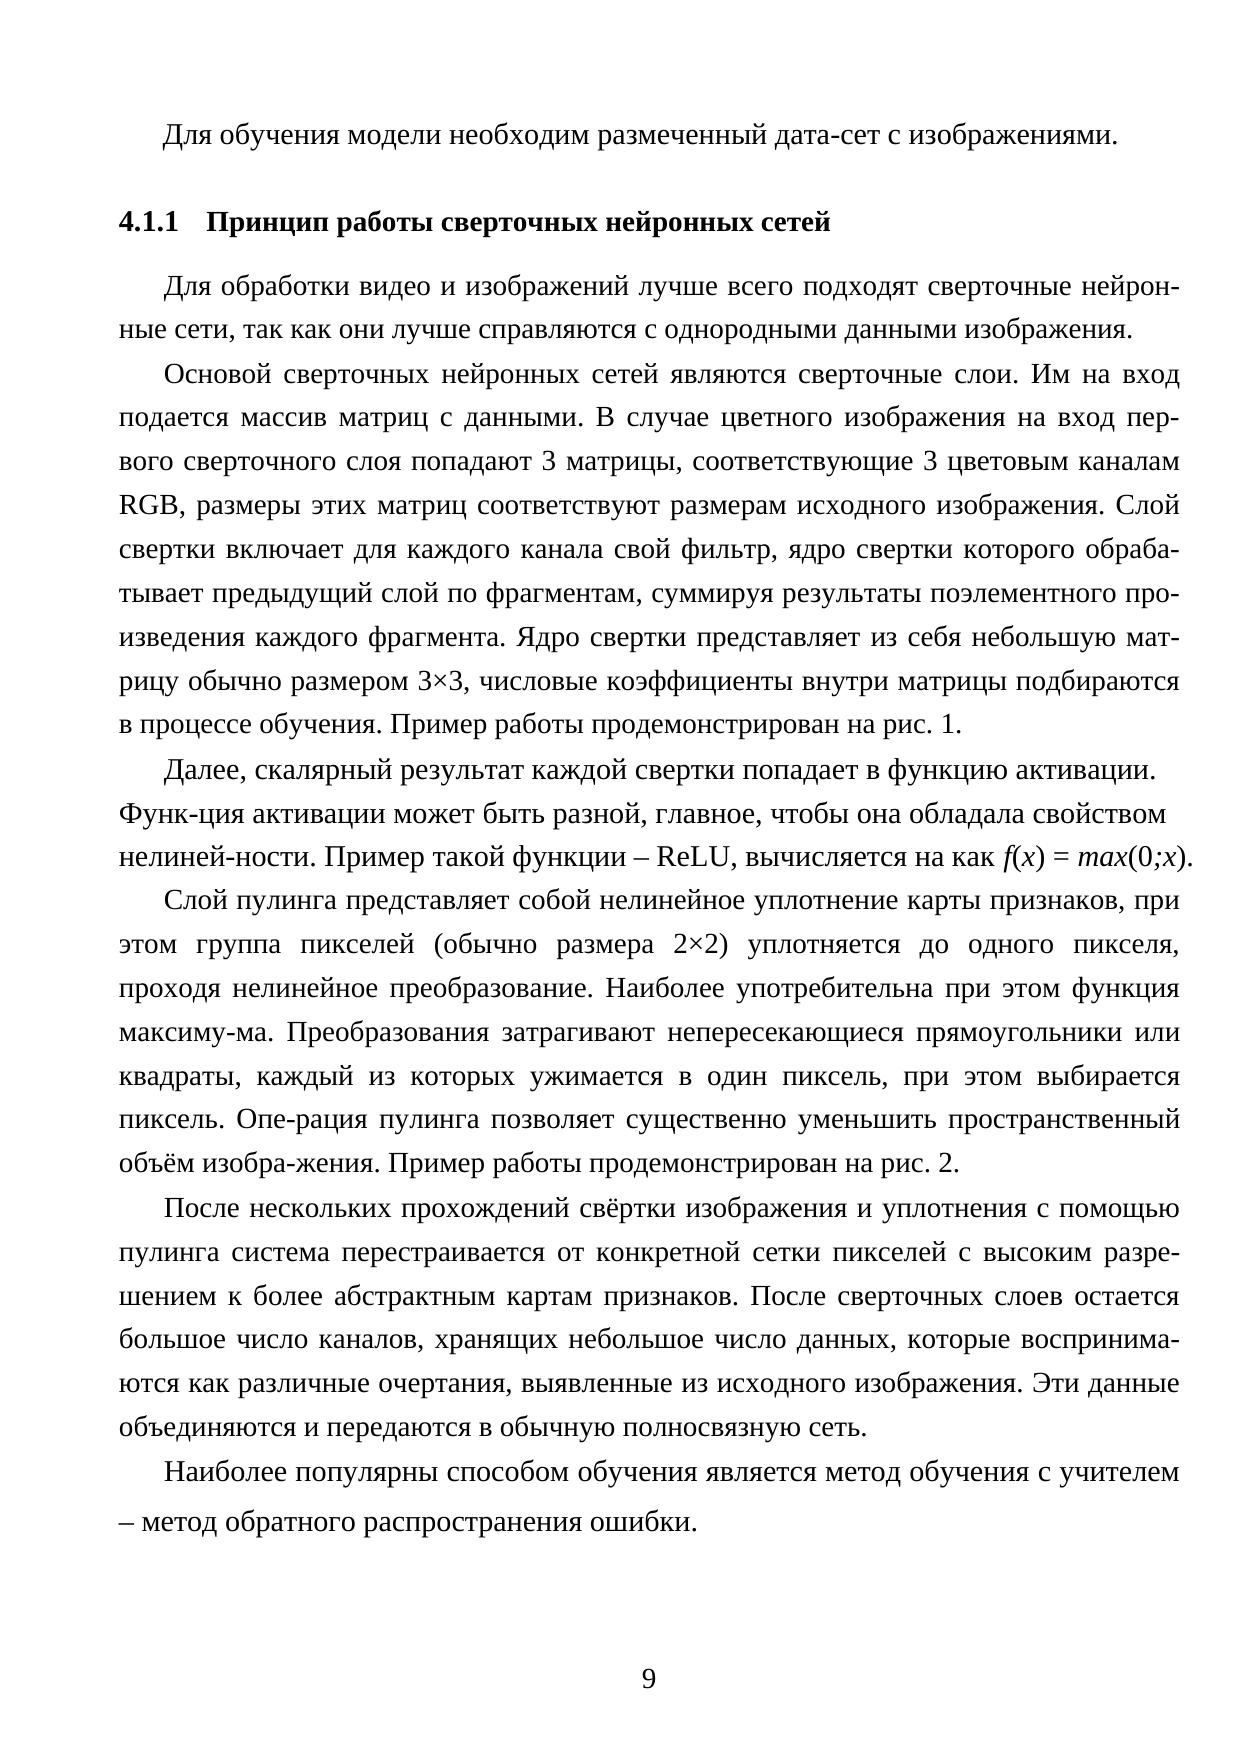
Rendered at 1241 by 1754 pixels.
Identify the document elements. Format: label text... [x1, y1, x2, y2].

text Наиболее популярны способом обучения является метод обучения с учителем – метод обратного распространения ошибки. [119, 1454, 1181, 1537]
text Для обучения модели необходим размеченный дата-сет с изображениями. [162, 116, 1204, 151]
text Основой сверточных нейронных сетей являются сверточные слои. Им на вход подается массив матриц с данными. В случае цветного изображения на вход пер-вого сверточного слоя попадают 3 матрицы, соответствующие 3 цветовым каналам RGB, размеры этих матриц соответствуют размерам исходного изображения. Слой свертки включает для каждого канала свой фильтр, ядро свертки которого обраба-тывает предыдущий слой по фрагментам, суммируя результаты поэлементного про-изведения каждого фрагмента. Ядро свертки представляет из себя небольшую мат-рицу обычно размером 3×3, числовые коэффициенты внутри матрицы подбираются в процессе обучения. Пример работы продемонстрирован на рис. 1. [119, 356, 1181, 740]
text Далее, скалярный результат каждой свертки попадает в функцию активации. Функ-ция активации может быть разной, главное, чтобы она обладала свойством нелиней-ности. Пример такой функции – ReLU, вычисляется на как f(x) = max(0;x). [119, 751, 1204, 873]
text 4.1.1 Принцип работы сверточных нейронных сетей [119, 203, 1204, 238]
text 9 [119, 1662, 1179, 1695]
text Для обработки видео и изображений лучше всего подходят сверточные нейрон-ные сети, так как они лучше справляются с однородными данными изображения. [119, 268, 1181, 345]
text Слой пулинга представляет собой нелинейное уплотнение карты признаков, при этом группа пикселей (обычно размера 2×2) уплотняется до одного пикселя, проходя нелинейное преобразование. Наиболее употребительна при этом функция максиму-ма. Преобразования затрагивают непересекающиеся прямоугольники или квадраты, каждый из которых ужимается в один пиксель, при этом выбирается пиксель. Опе-рация пулинга позволяет существенно уменьшить пространственный объём изобра-жения. Пример работы продемонстрирован на рис. 2. [119, 882, 1181, 1179]
text После нескольких прохождений свёртки изображения и уплотнения с помощью пулинга система перестраивается от конкретной сетки пикселей с высоким разре-шением к более абстрактным картам признаков. После сверточных слоев остается большое число каналов, хранящих небольшое число данных, которые воспринима-ются как различные очертания, выявленные из исходного изображения. Эти данные объединяются и передаются в обычную полносвязную сеть. [119, 1190, 1181, 1443]
